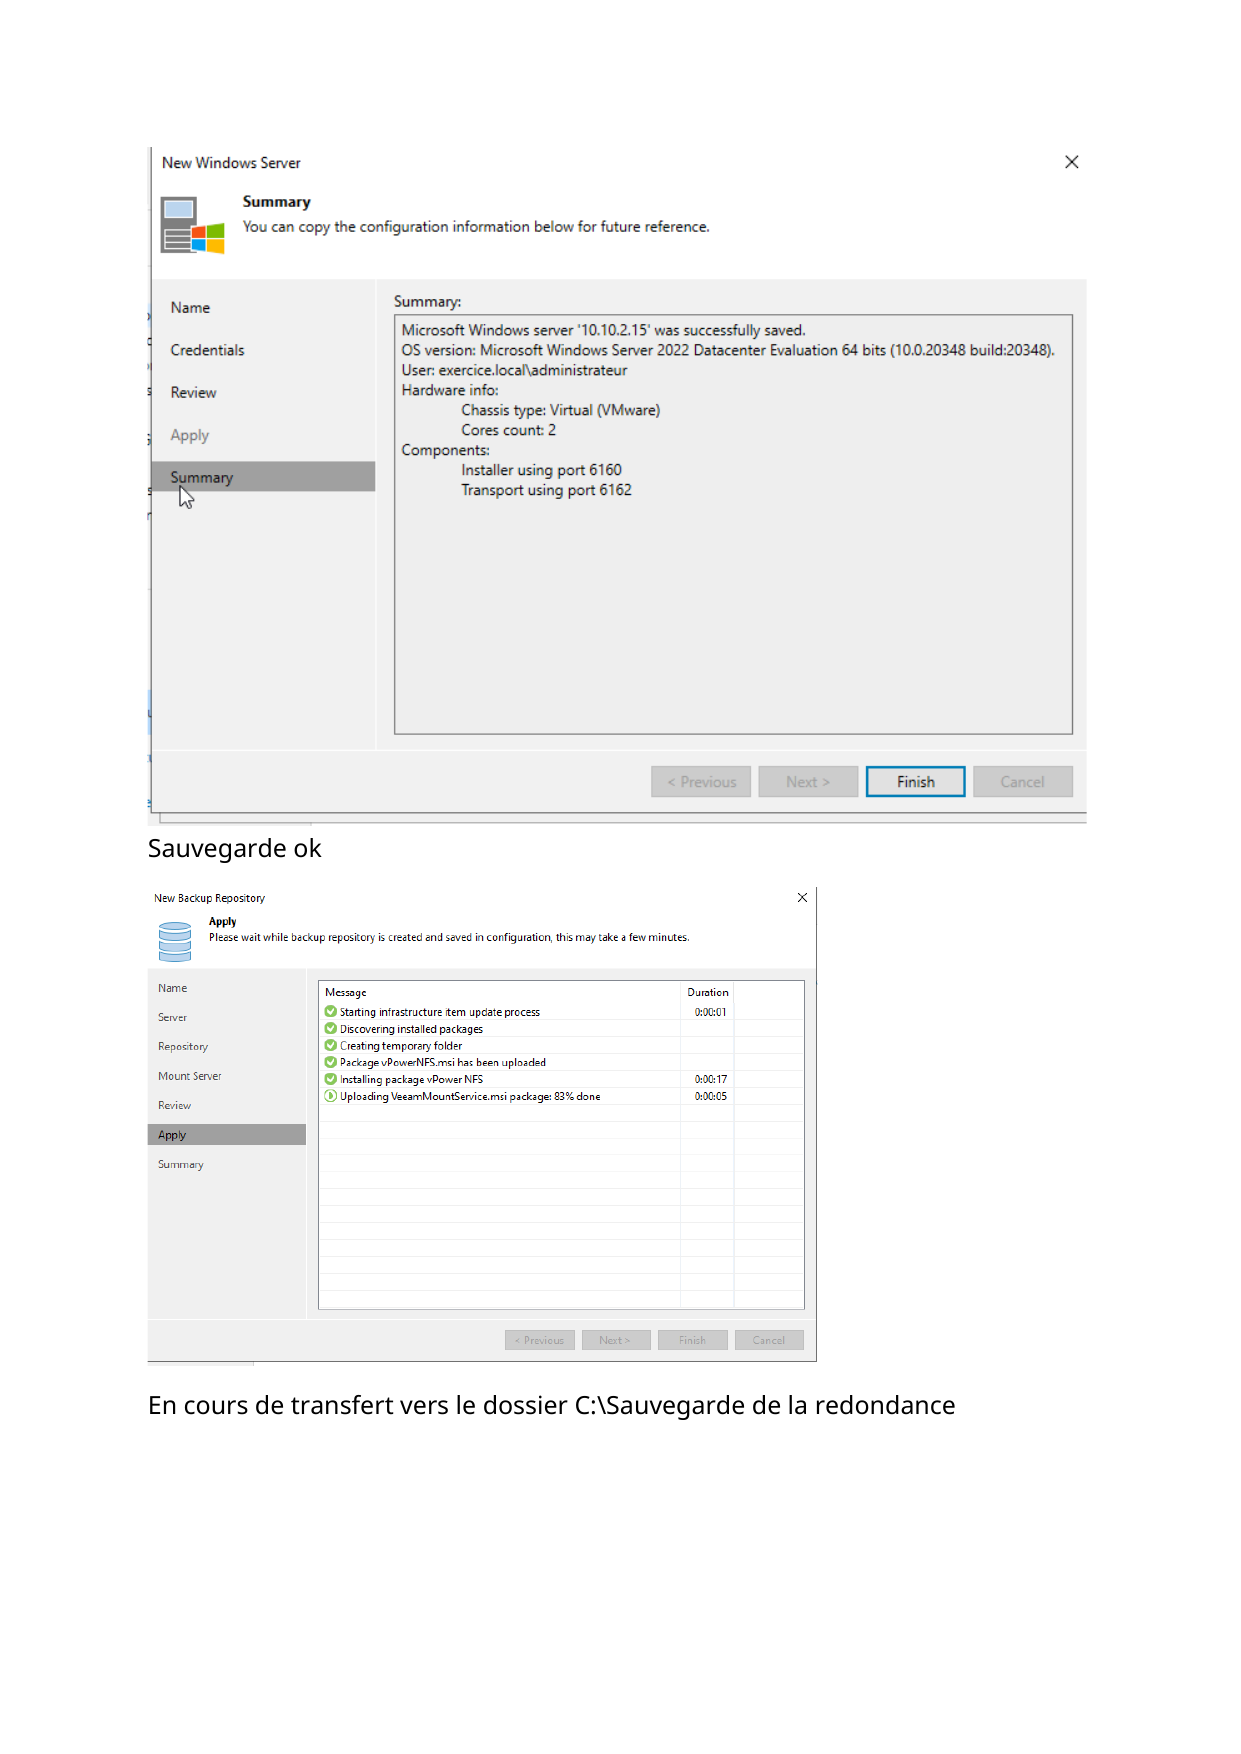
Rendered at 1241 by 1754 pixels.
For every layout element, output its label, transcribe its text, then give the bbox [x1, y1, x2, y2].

picture [147, 147, 1087, 826]
text En cours de transfert vers le dossier C:\Sauvegarde de la redondance [148, 1387, 1093, 1422]
picture [147, 887, 818, 1366]
